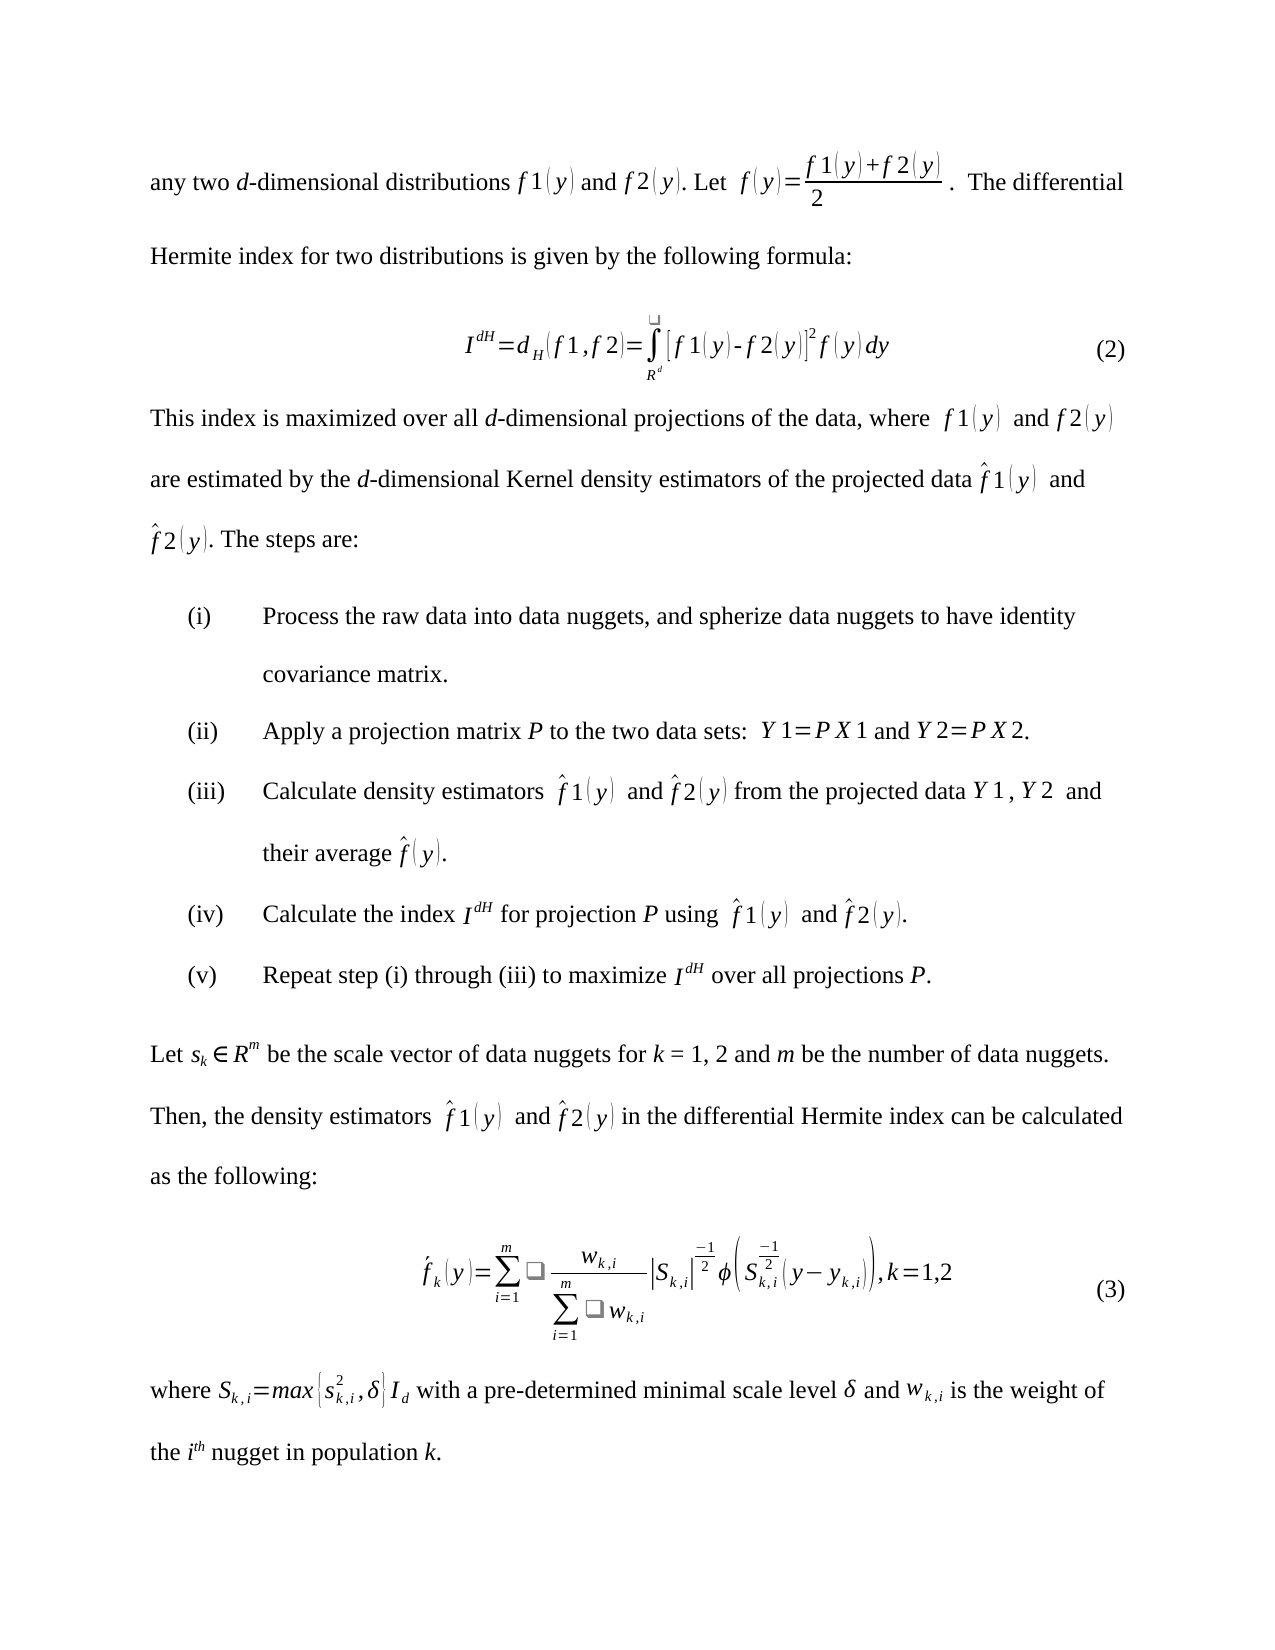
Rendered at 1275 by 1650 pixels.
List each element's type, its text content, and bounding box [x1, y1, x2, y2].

list Calculate density estimators and from the projected data , and their average . [187, 774, 1125, 869]
text Let be the scale vector of data nuggets for k = 1, 2 and m be the number of data nuggets. Then, the density estimators and in the differential Hermite index can be calculated as the following: [150, 1036, 1125, 1190]
text where with a pre-determined minimal scale level and is the weight of the ith nugget in population k. [150, 1370, 1125, 1466]
list Calculate the index for projection P using and . [187, 897, 1125, 930]
text (2) [150, 315, 1125, 383]
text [150, 150, 1125, 269]
list Repeat step (i) through (iii) to maximize over all projections P. [187, 959, 1125, 990]
text (3) [150, 1235, 1125, 1343]
text This index is maximized over all d-dimensional projections of the data, where and are estimated by the d-dimensional Kernel density estimators of the projected data and . The steps are: [150, 402, 1125, 556]
list Apply a projection matrix P to the two data sets: and . [187, 716, 1125, 745]
list Process the raw data into data nuggets, and spherize data nuggets to have identity covariance matrix. [187, 601, 1125, 688]
